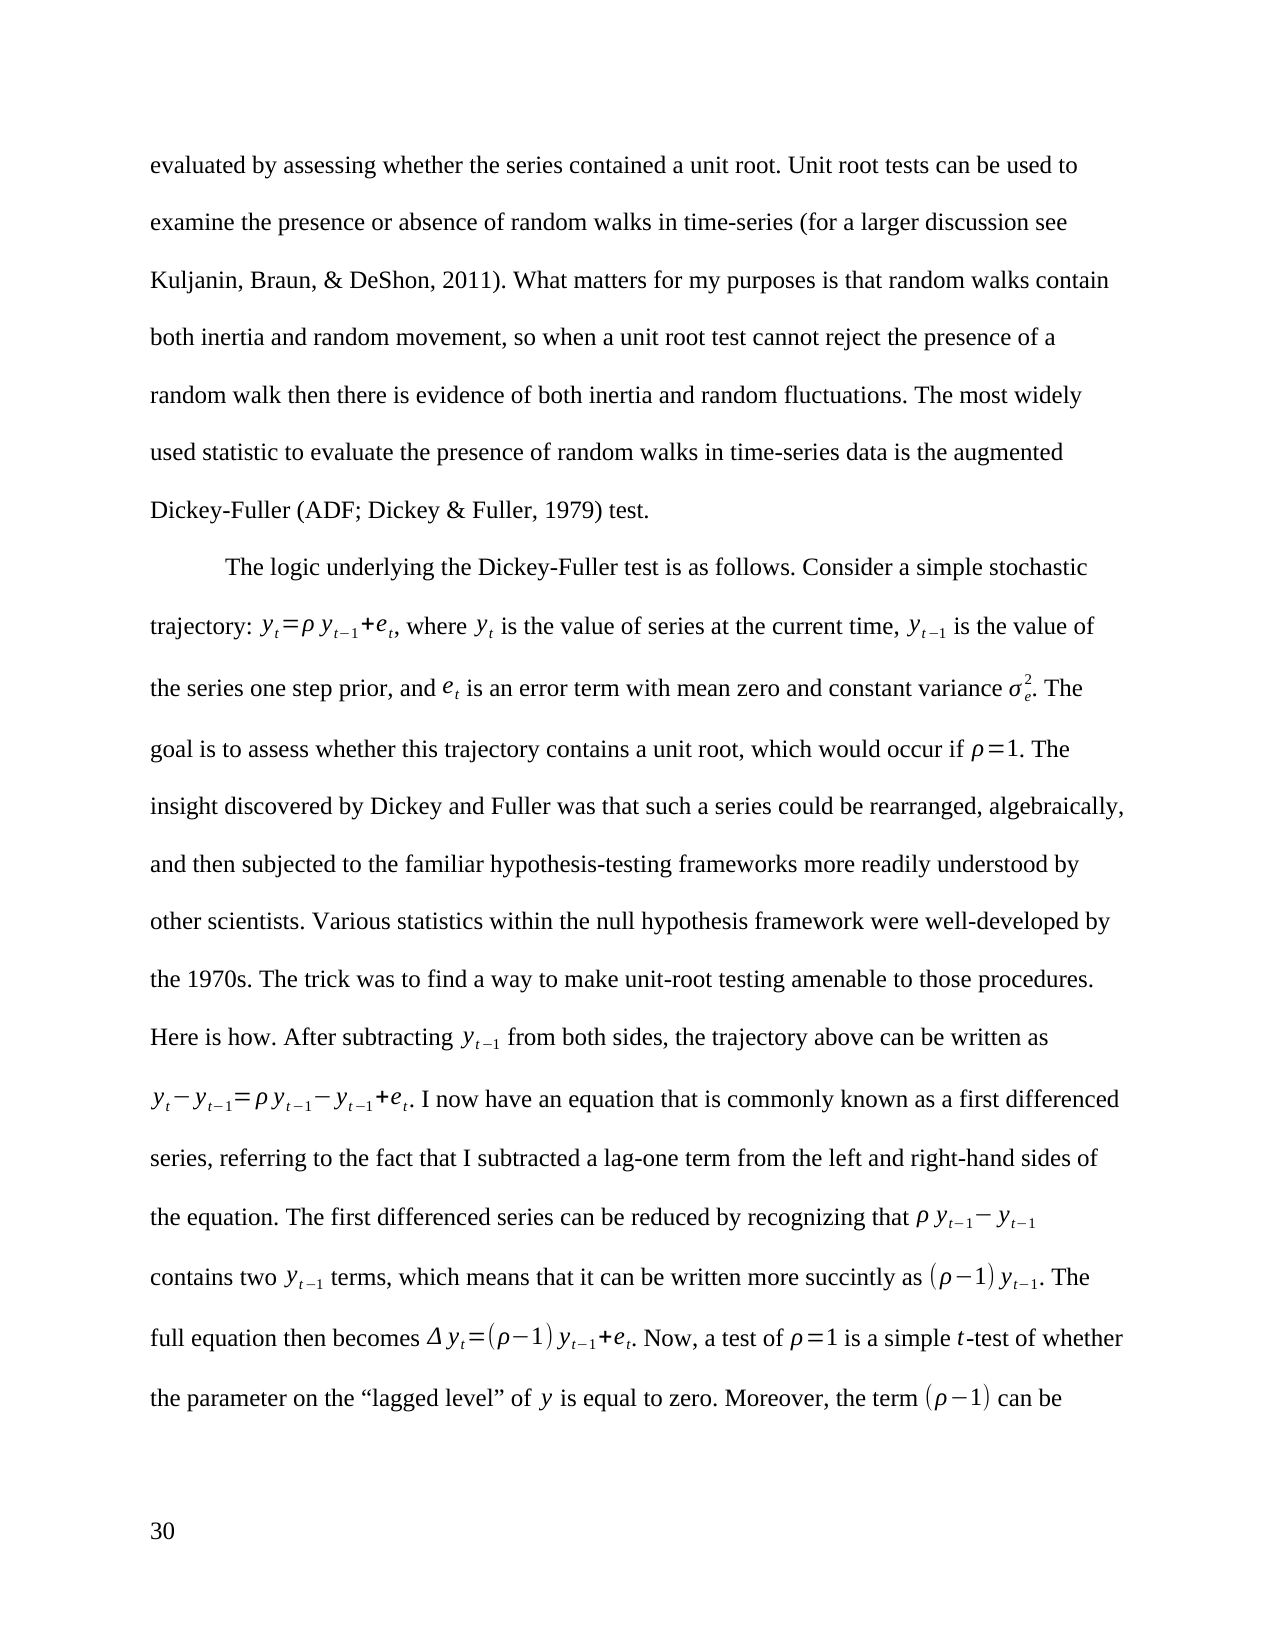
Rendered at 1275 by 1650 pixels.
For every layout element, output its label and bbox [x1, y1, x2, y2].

text [150, 552, 1125, 1412]
text [150, 150, 1125, 524]
